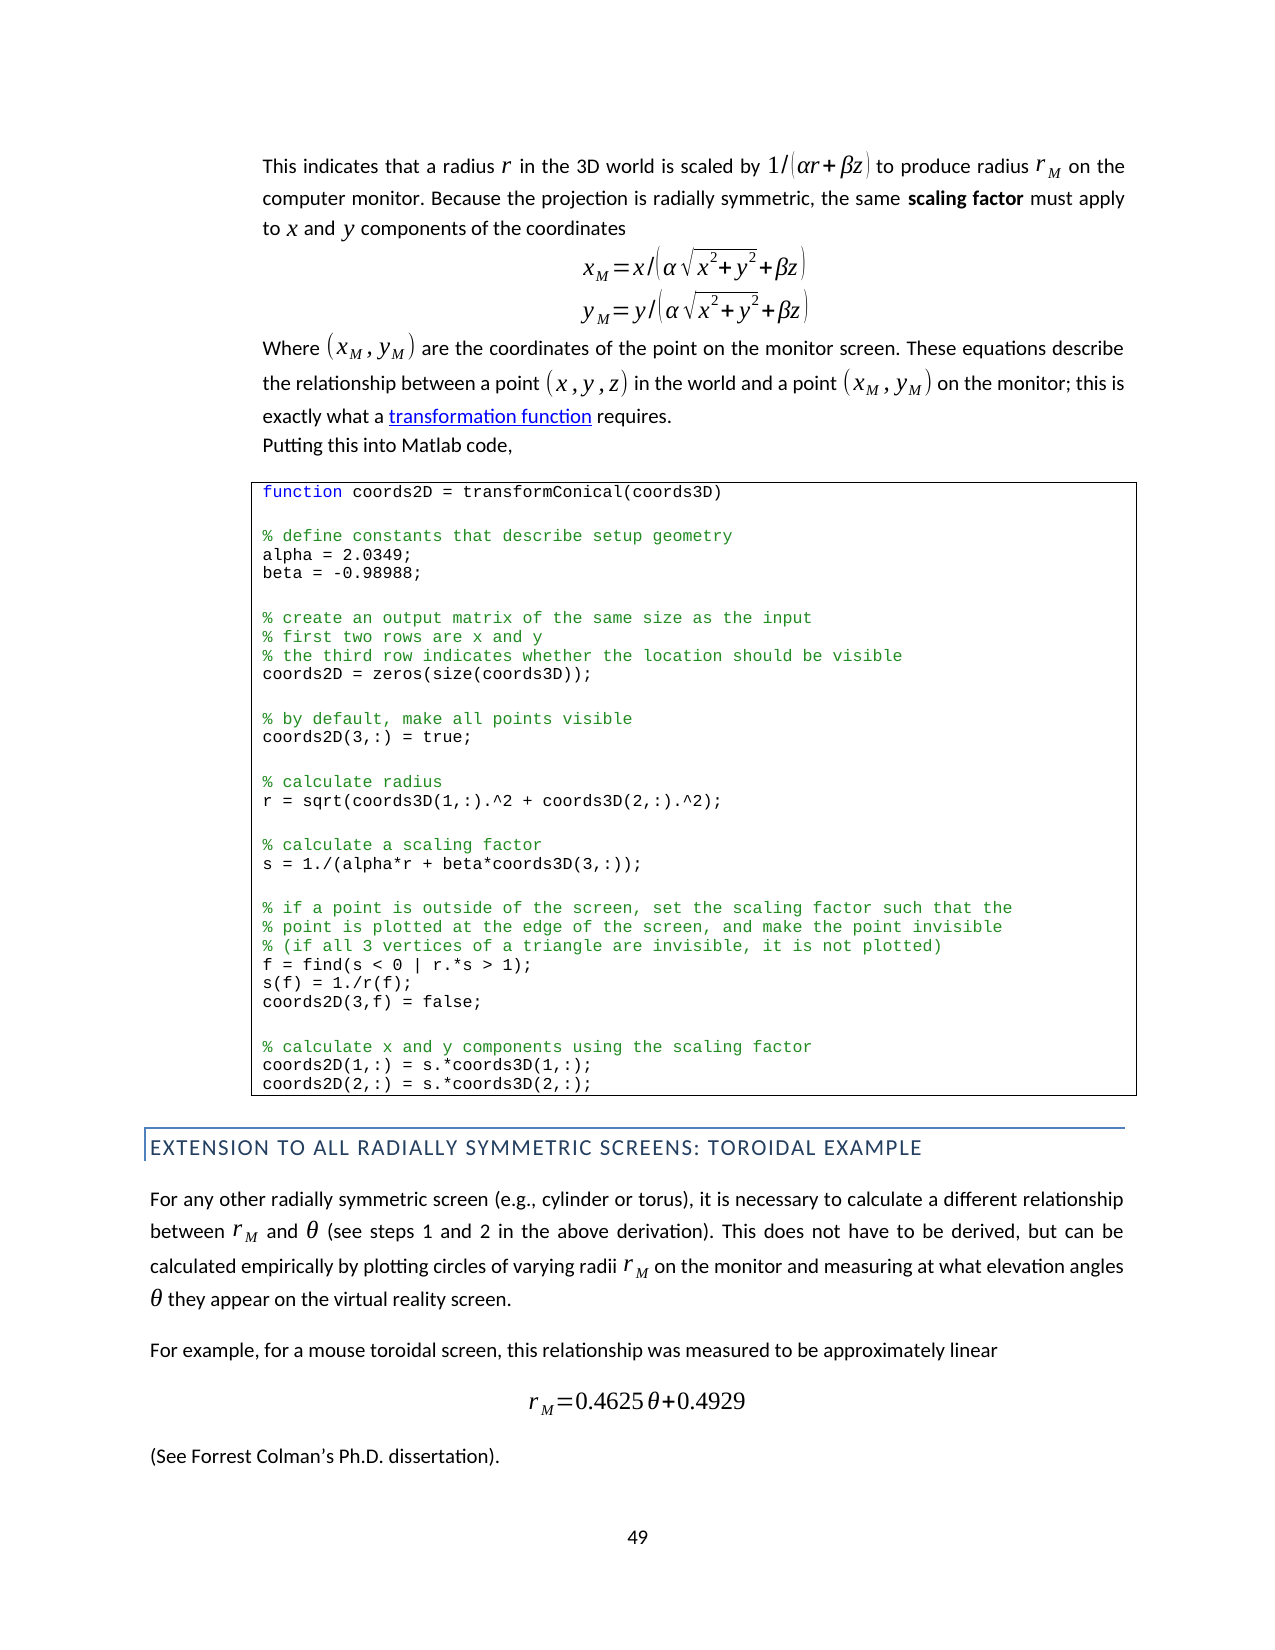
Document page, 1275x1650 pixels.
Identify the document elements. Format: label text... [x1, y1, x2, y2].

list Putting this into Matlab code, [262, 432, 1125, 457]
table_header function coords2D = transformConical(coords3D) % define constants that describe setup geometry alpha = 2.0349; beta = -0.98988; % create an output matrix of the same size as the input % first two rows are x and y % the third row indicates whether the location should be visible coords2D = zeros(size(coords3D)); % by default, make all points visible coords2D(3,:) = true; % calculate radius r = sqrt(coords3D(1,:).^2 + coords3D(2,:).^2); % calculate a scaling factor s = 1./(alpha*r + beta*coords3D(3,:)); % if a point is outside of the screen, set the scaling factor such that the % point is plotted at the edge of the screen, and make the point invisible % (if all 3 vertices of a triangle are invisible, it is not plotted) f = find(s < 0 | r.*s > 1); s(f) = 1./r(f); coords2D(3,f) = false; % calculate x and y components using the scaling factor coords2D(1,:) = s.*coords3D(1,:); coords2D(2,:) = s.*coords3D(2,:); [252, 483, 1136, 1095]
subtitle Extension to all radially symmetric screens: toroidal example [146, 1129, 1125, 1161]
text For example, for a mouse toroidal screen, this relationship was measured to be approximately linear [150, 1337, 1125, 1363]
list Where are the coordinates of the point on the monitor screen. These equations describe the relationship between a point in the world and a point on the monitor; this is exactly what a transformation function requires. [262, 331, 1125, 428]
text For any other radially symmetric screen (e.g., cylinder or torus), it is necessary to calculate a different relationship between and (see steps 1 and 2 in the above derivation). This does not have to be derived, but can be calculated empirically by plotting circles of varying radii on the monitor and measuring at what elevation angles they appear on the virtual reality screen. [150, 1186, 1125, 1313]
text (See Forrest Colman’s Ph.D. dissertation). [150, 1443, 1125, 1469]
list This indicates that a radius in the 3D world is scaled by to produce radius on the computer monitor. Because the projection is radially symmetric, the same scaling factor must apply to and components of the coordinates [262, 150, 1125, 242]
